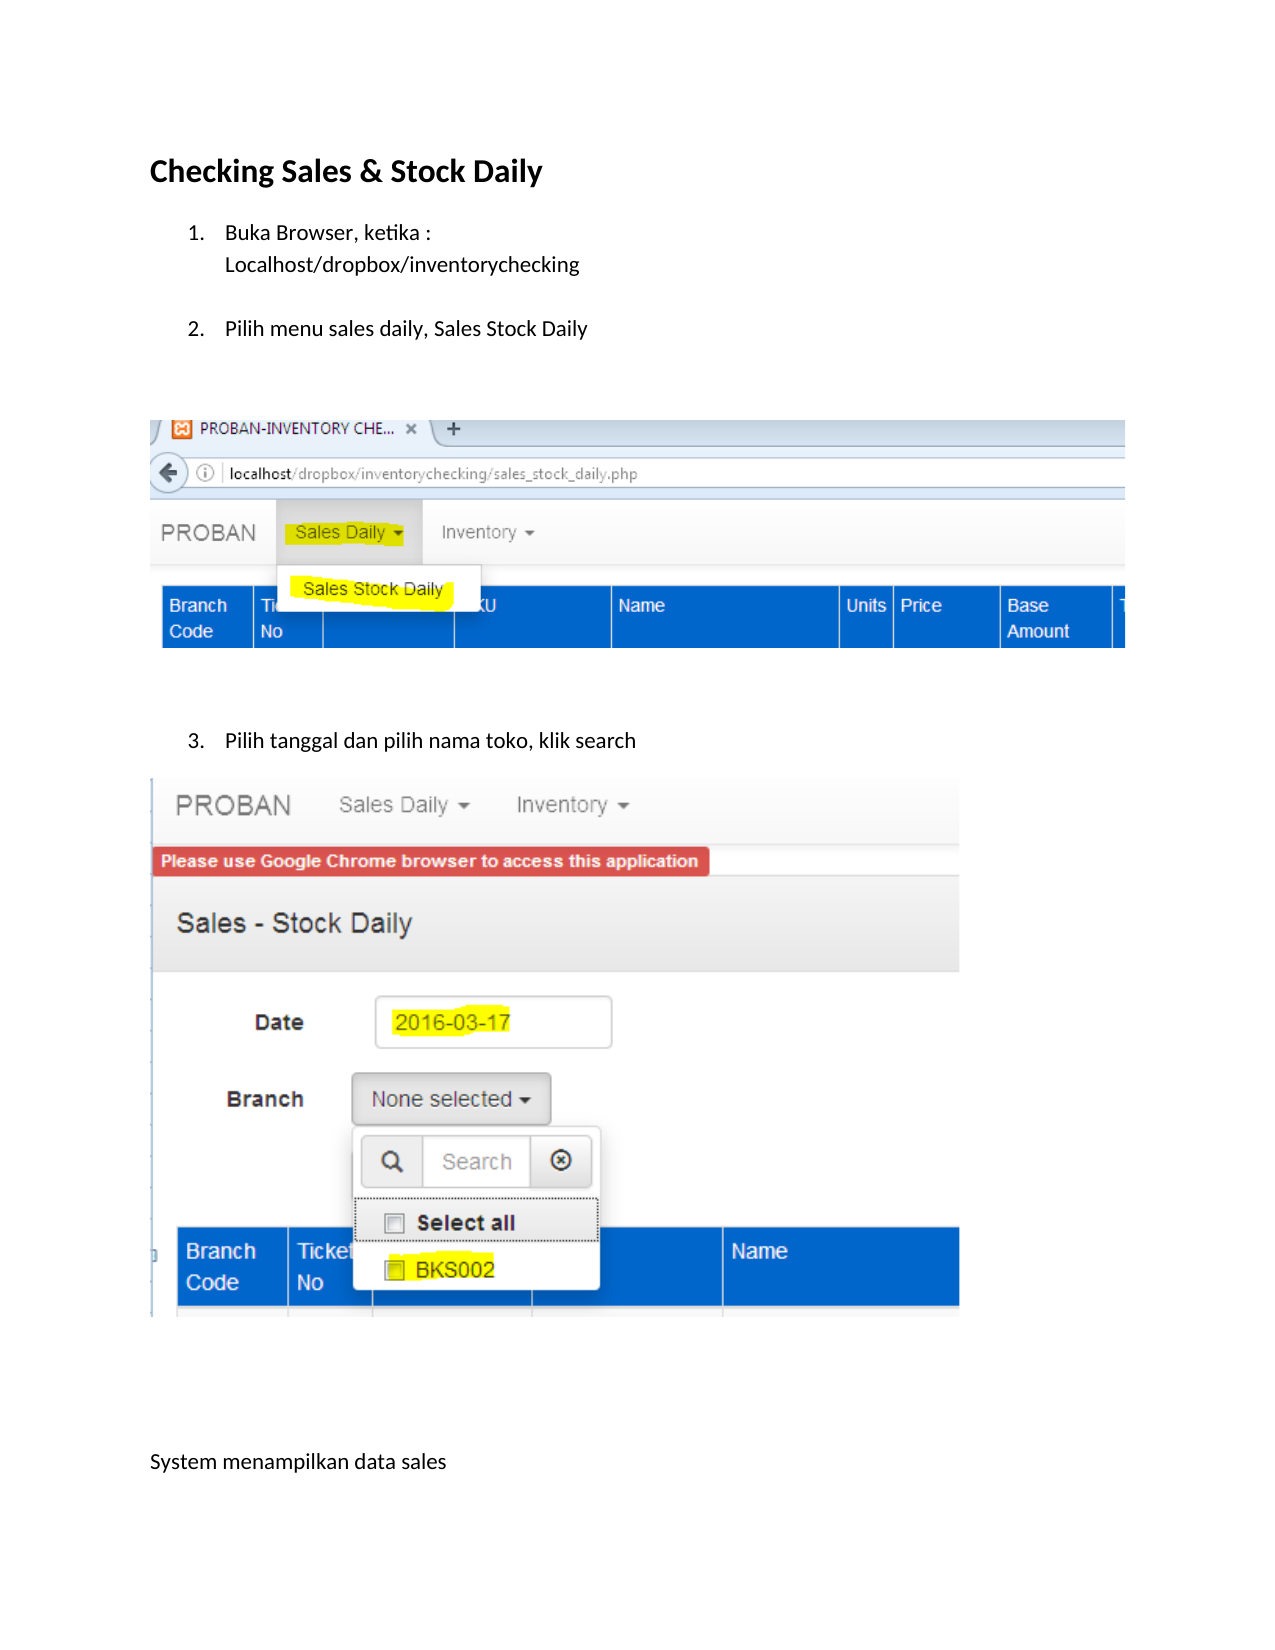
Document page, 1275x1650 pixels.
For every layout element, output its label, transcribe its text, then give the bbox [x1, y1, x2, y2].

picture [150, 778, 960, 1317]
text System menampilkan data sales [150, 1447, 1125, 1476]
text Checking Sales & Stock Daily [150, 150, 1125, 191]
list Pilih tanggal dan pilih nama toko, klik search [187, 726, 1125, 754]
list Buka Browser, ketika : [187, 218, 1125, 246]
list Localhost/dropbox/inventorychecking [225, 250, 1125, 278]
picture [150, 420, 1125, 648]
list Pilih menu sales daily, Sales Stock Daily [187, 314, 1125, 342]
